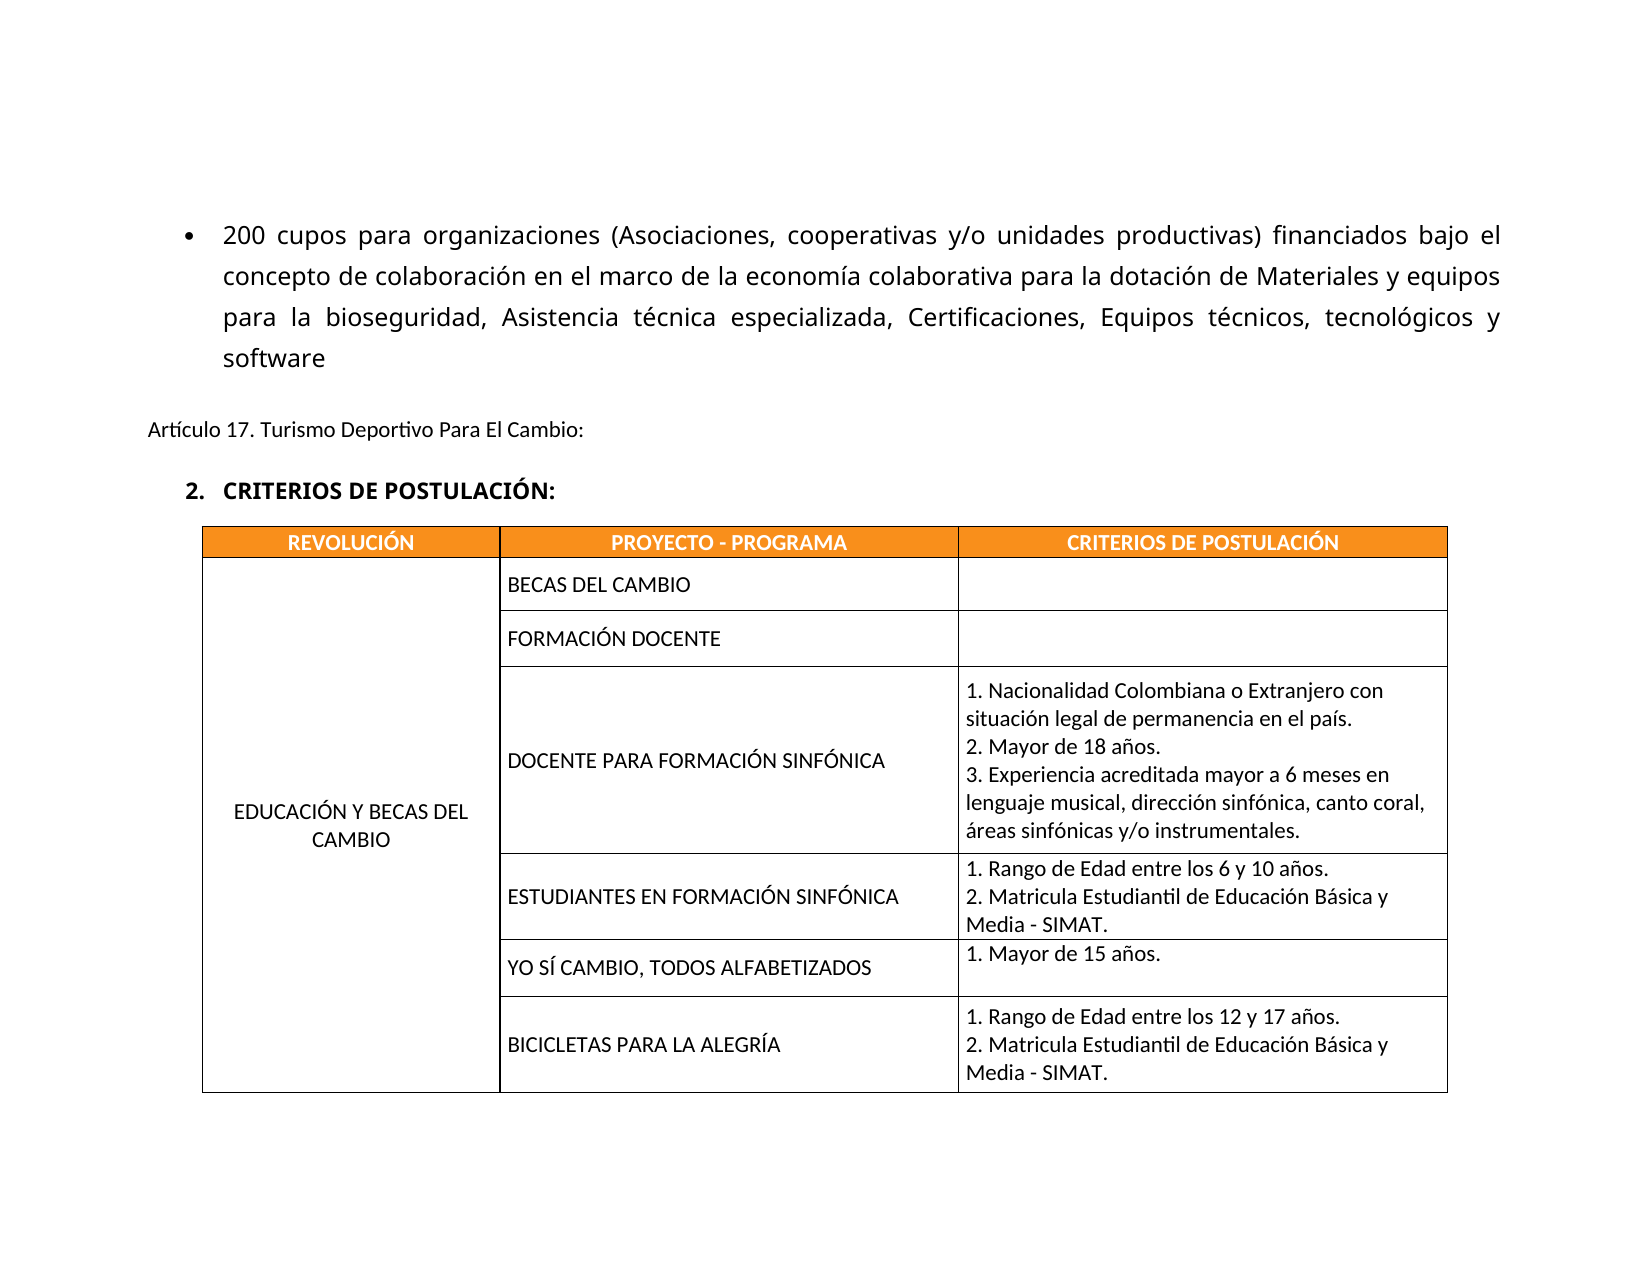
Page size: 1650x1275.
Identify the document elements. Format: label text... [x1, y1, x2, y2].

table_cell EDUCACIÓN Y BECAS DEL CAMBIO [203, 558, 499, 1092]
text Artículo 17. Turismo Deportivo Para El Cambio: [148, 415, 1502, 443]
table_cell 1. Rango de Edad entre los 6 y 10 años. 2. Matricula Estudiantil de Educación Básica y Media - SIMAT. [959, 854, 1447, 938]
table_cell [501, 997, 958, 1092]
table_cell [959, 997, 1447, 1092]
table_cell [959, 558, 1447, 610]
table_cell FORMACIÓN DOCENTE [501, 611, 958, 666]
table_cell YO SÍ CAMBIO, TODOS ALFABETIZADOS [501, 940, 958, 996]
table_header PROYECTO - PROGRAMA [501, 527, 958, 557]
table_header CRITERIOS DE POSTULACIÓN [959, 527, 1447, 557]
list 200 cupos para organizaciones (Asociaciones, cooperativas y/o unidades productivas) financiados bajo el concepto de colaboración en el marco de la economía colaborativa para la dotación de Materiales y equipos para la bioseguridad, Asistencia técnica especializada, Certificaciones, Equipos técnicos, tecnológicos y software [185, 218, 1502, 374]
list CRITERIOS DE POSTULACIÓN: [185, 475, 1502, 507]
table_cell [959, 611, 1447, 666]
table_cell 1. Nacionalidad Colombiana o Extranjero con situación legal de permanencia en el país. 2. Mayor de 18 años. 3. Experiencia acreditada mayor a 6 meses en lenguaje musical, dirección sinfónica, canto coral, áreas sinfónicas y/o instrumentales. [959, 667, 1447, 853]
table_cell DOCENTE PARA FORMACIÓN SINFÓNICA [501, 667, 958, 853]
table_cell BECAS DEL CAMBIO [501, 558, 958, 610]
table_cell ESTUDIANTES EN FORMACIÓN SINFÓNICA [501, 854, 958, 938]
table_header REVOLUCIÓN [203, 527, 499, 557]
table_cell 1. Mayor de 15 años. [959, 940, 1447, 996]
